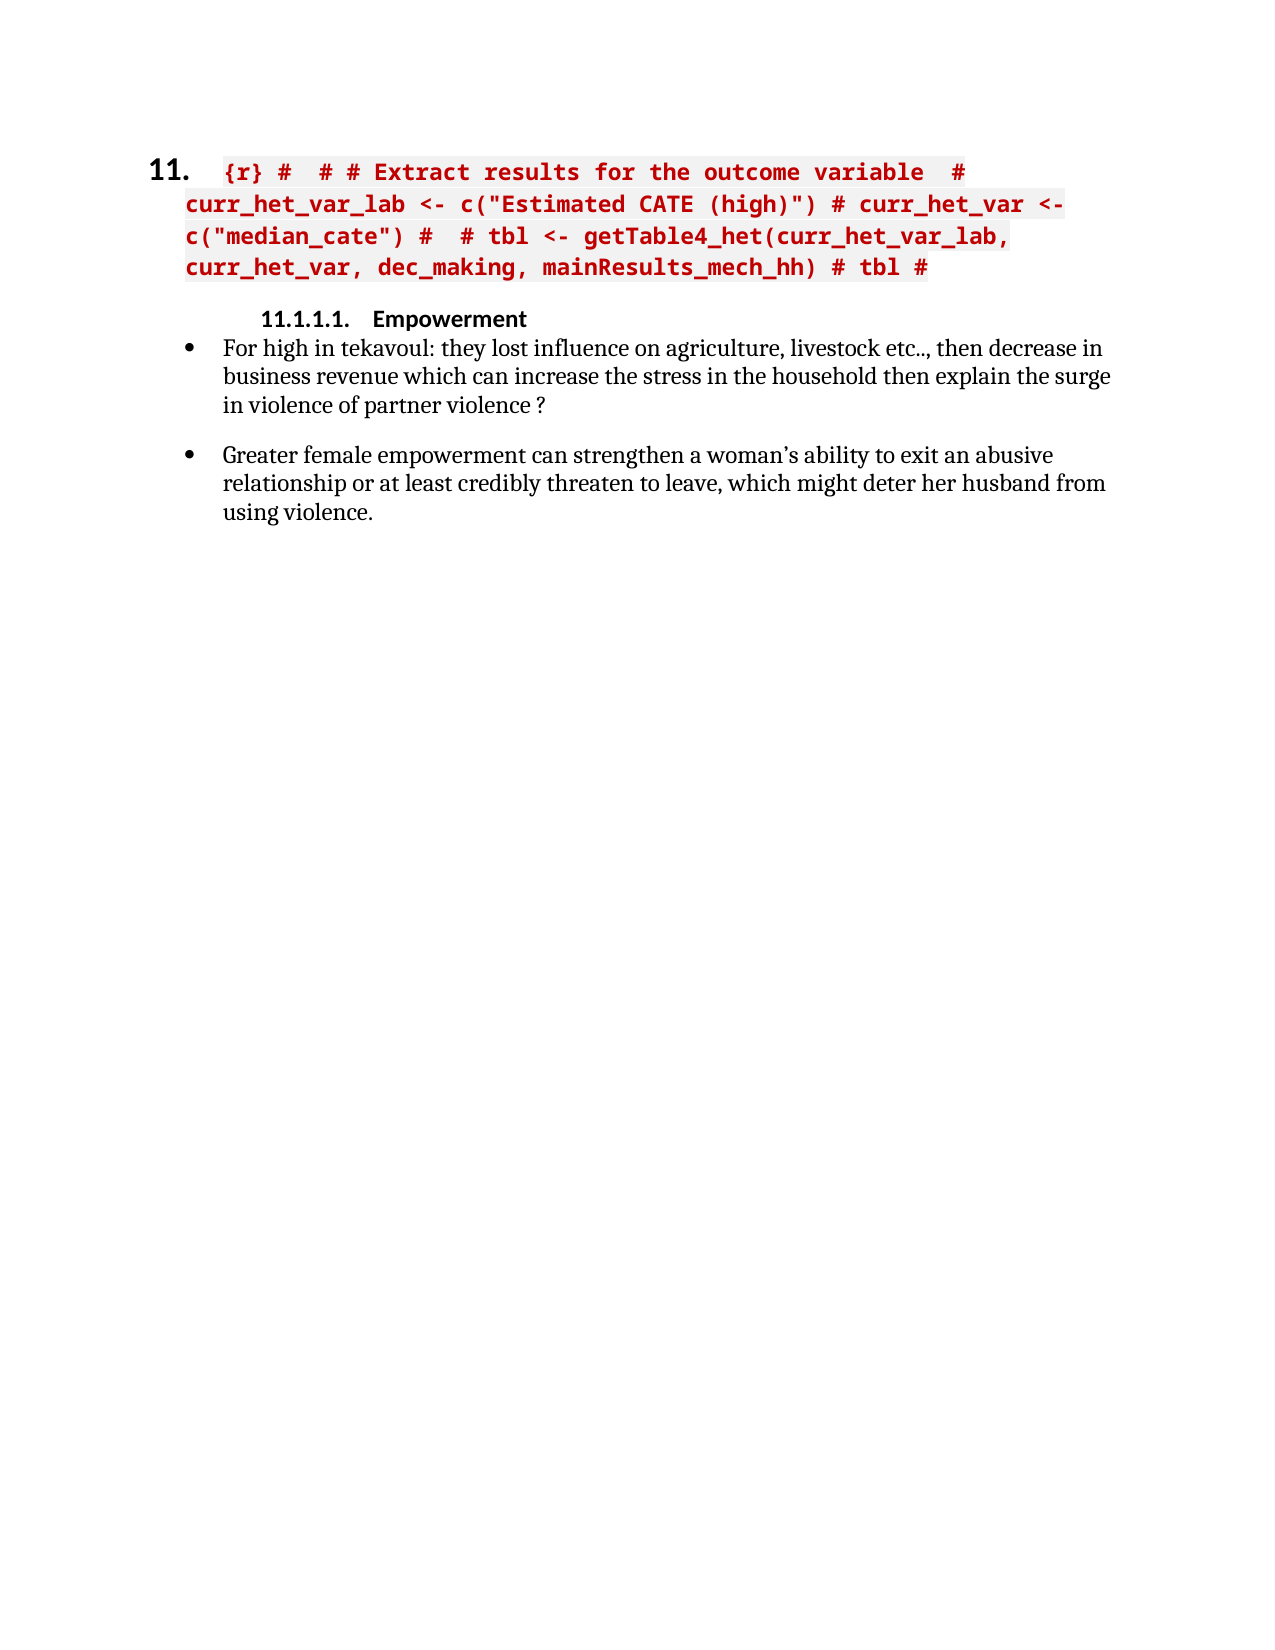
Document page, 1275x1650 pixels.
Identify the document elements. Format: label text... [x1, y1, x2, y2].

list Greater female empowerment can strengthen a woman’s ability to exit an abusive relationship or at least credibly threaten to leave, which might deter her husband from using violence. [185, 441, 1127, 527]
subtitle Empowerment [260, 303, 1127, 333]
list For high in tekavoul: they lost influence on agriculture, livestock etc.., then decrease in business revenue which can increase the stress in the household then explain the surge in violence of partner violence ? [185, 333, 1127, 420]
subtitle {r} # # # Extract results for the outcome variable # curr_het_var_lab <- c("Estimated CATE (high)") # curr_het_var <- c("median_cate") # # tbl <- getTable4_het(curr_het_var_lab, curr_het_var, dec_making, mainResults_mech_hh) # tbl # [148, 148, 1127, 282]
